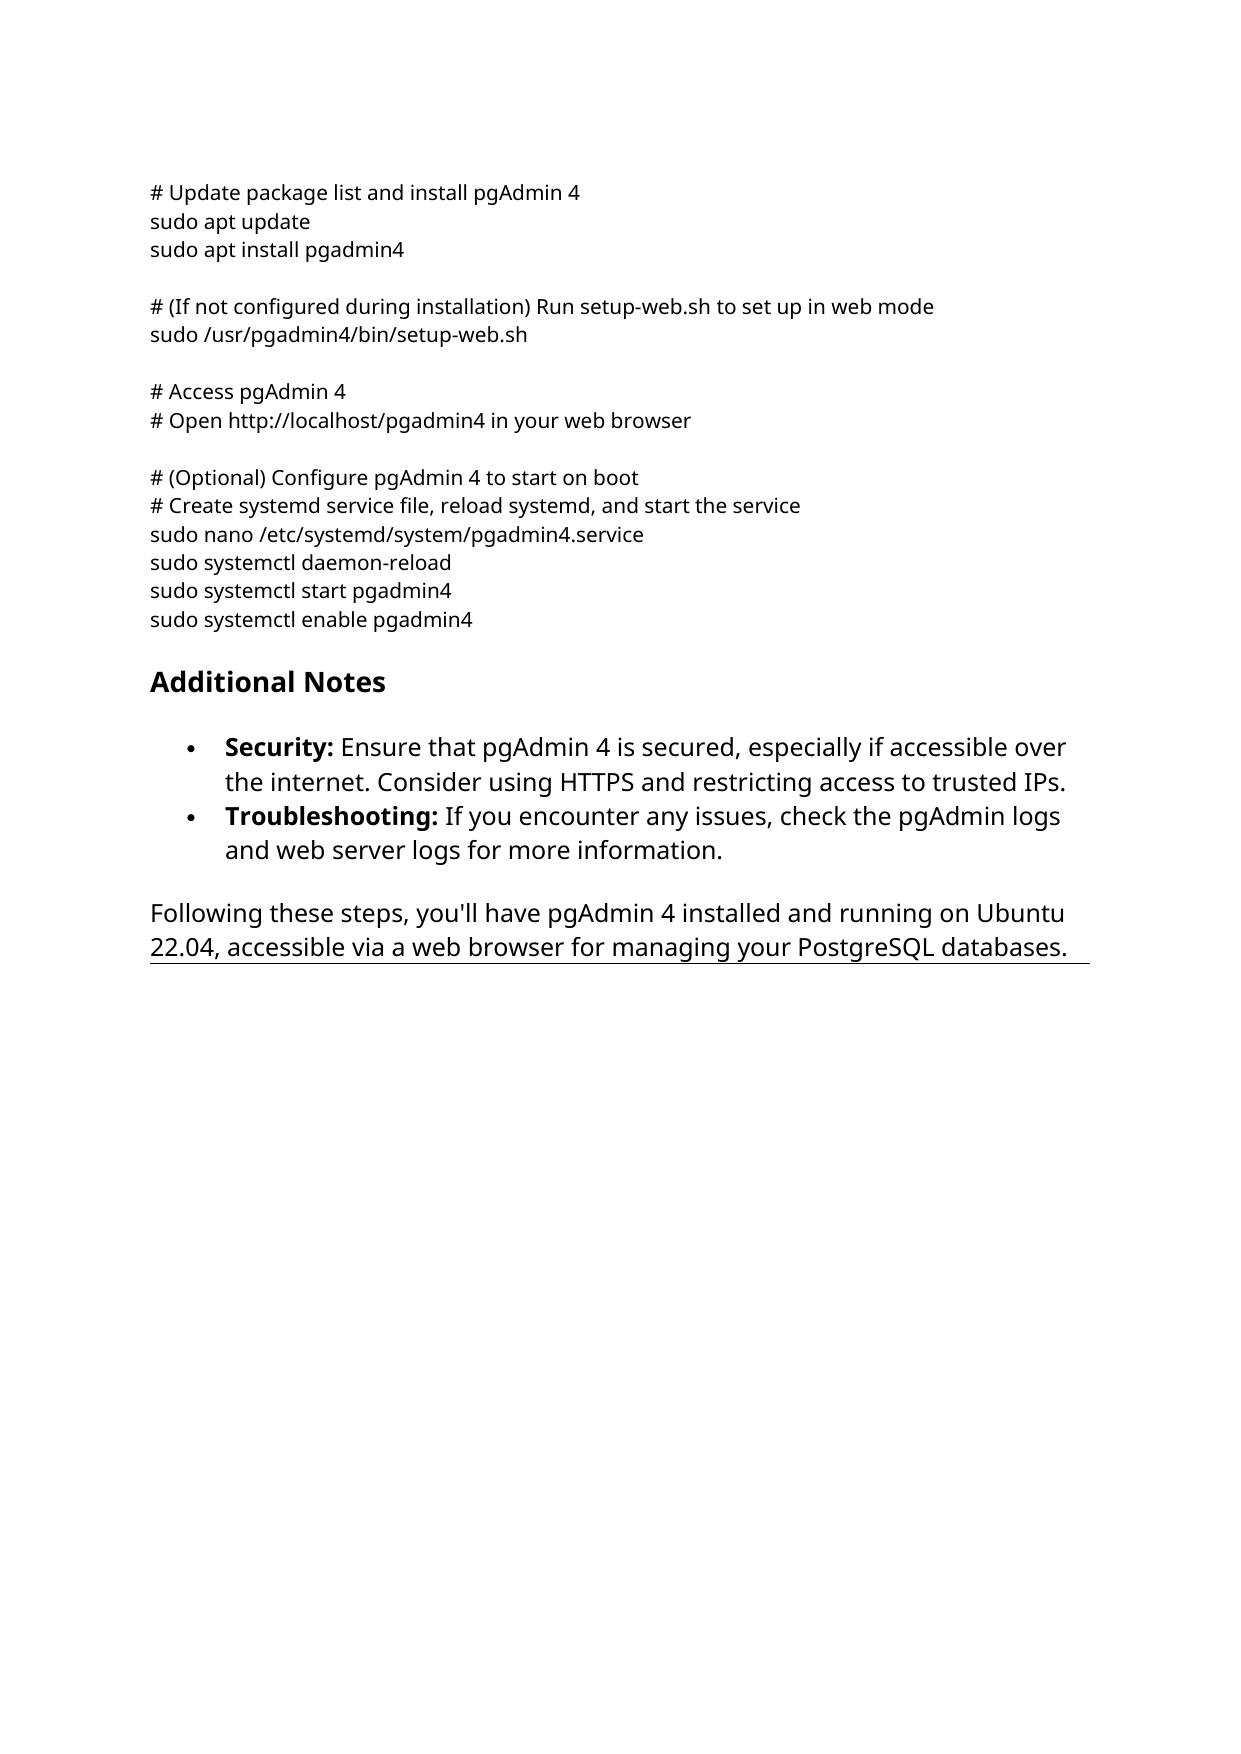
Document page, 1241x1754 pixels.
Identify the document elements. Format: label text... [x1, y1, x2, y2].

text # (Optional) Configure pgAdmin 4 to start on boot [150, 463, 1090, 491]
text Additional Notes [150, 663, 1090, 701]
text # Create systemd service file, reload systemd, and start the service [150, 491, 1090, 520]
text # Update package list and install pgAdmin 4 [150, 178, 1090, 207]
text sudo nano /etc/systemd/system/pgadmin4.service [150, 520, 1090, 548]
text sudo apt install pgadmin4 [150, 235, 1090, 264]
text sudo systemctl enable pgadmin4 [150, 605, 1090, 633]
text # (If not configured during installation) Run setup-web.sh to set up in web mode [150, 292, 1090, 321]
text # Access pgAdmin 4 [150, 377, 1090, 406]
text sudo apt update [150, 207, 1090, 235]
text sudo systemctl daemon-reload [150, 548, 1090, 577]
text Following these steps, you'll have pgAdmin 4 installed and running on Ubuntu 22.04, accessible via a web browser for managing your PostgreSQL databases. [150, 896, 1090, 963]
text sudo /usr/pgadmin4/bin/setup-web.sh [150, 321, 1090, 349]
text sudo systemctl start pgadmin4 [150, 577, 1090, 605]
list Troubleshooting: If you encounter any issues, check the pgAdmin logs and web server logs for more information. [187, 798, 1090, 866]
text # Open http://localhost/pgadmin4 in your web browser [150, 406, 1090, 434]
list Security: Ensure that pgAdmin 4 is secured, especially if accessible over the internet. Consider using HTTPS and restricting access to trusted IPs. [187, 730, 1090, 798]
